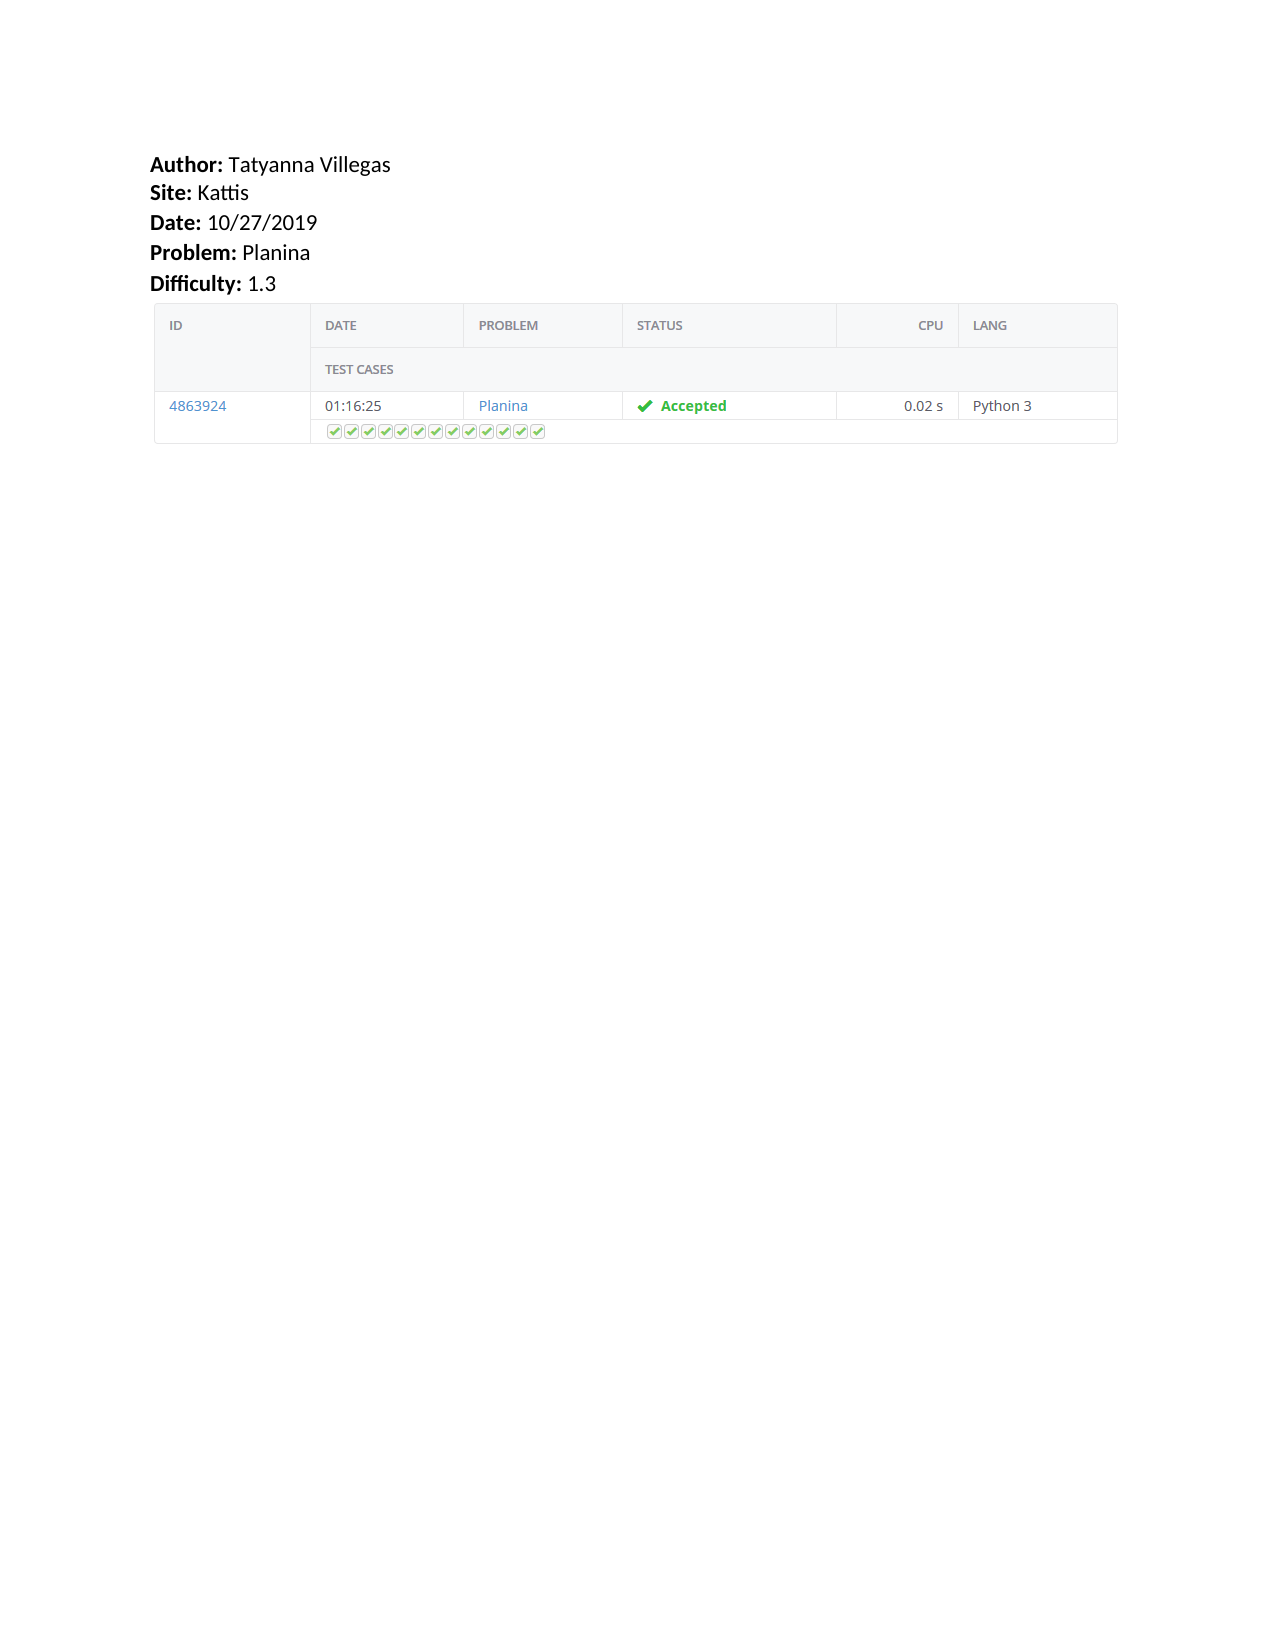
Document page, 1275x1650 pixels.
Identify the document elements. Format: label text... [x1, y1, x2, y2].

text Author: Tatyanna Villegas [150, 150, 1125, 178]
text Problem: Planina [150, 238, 1125, 266]
text Site: Kattis [150, 178, 1125, 206]
text Difficulty: 1.3 [150, 269, 1125, 297]
text Date: 10/27/2019 [150, 208, 1125, 236]
picture [150, 298, 1125, 447]
